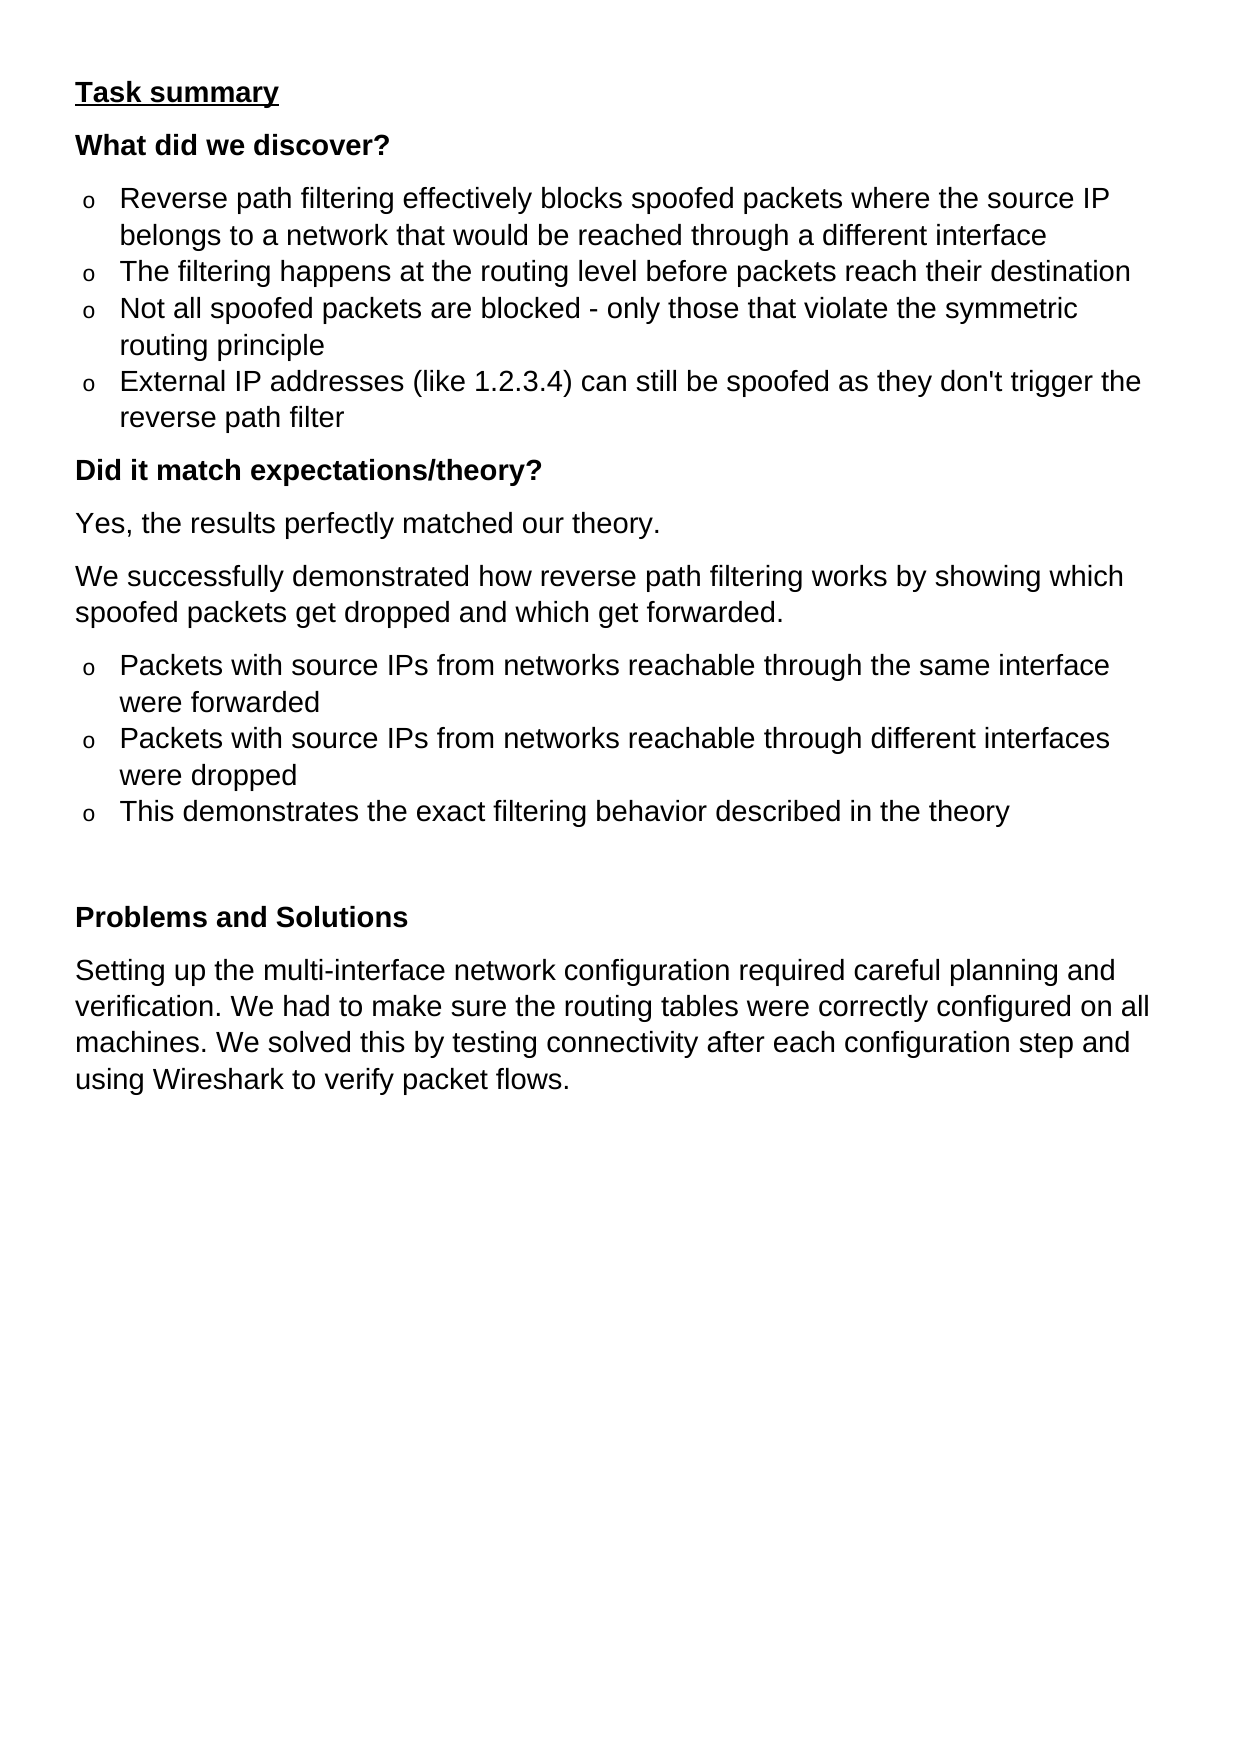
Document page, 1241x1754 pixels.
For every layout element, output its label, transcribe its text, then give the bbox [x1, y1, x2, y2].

text What did we discover? [75, 128, 1165, 161]
text Did it match expectations/theory? [75, 453, 1165, 487]
text Task summary [75, 75, 1165, 108]
text We successfully demonstrated how reverse path filtering works by showing which spoofed packets get dropped and which get forwarded. [75, 559, 1165, 629]
list External IP addresses (like 1.2.3.4) can still be spoofed as they don't trigger the reverse path filter [82, 364, 1165, 434]
text Problems and Solutions [75, 900, 1165, 934]
list Not all spoofed packets are blocked - only those that violate the symmetric routing principle [82, 291, 1165, 361]
list Packets with source IPs from networks reachable through different interfaces were dropped [82, 721, 1165, 791]
list Reverse path filtering effectively blocks spoofed packets where the source IP belongs to a network that would be reached through a different interface [82, 181, 1165, 251]
list This demonstrates the exact filtering behavior described in the theory [82, 794, 1165, 828]
list Packets with source IPs from networks reachable through the same interface were forwarded [82, 648, 1165, 718]
list The filtering happens at the routing level before packets reach their destination [82, 254, 1165, 288]
text Setting up the multi-interface network configuration required careful planning and verification. We had to make sure the routing tables were correctly configured on all machines. We solved this by testing connectivity after each configuration step and using Wireshark to verify packet flows. [75, 953, 1165, 1095]
text Yes, the results perfectly matched our theory. [75, 506, 1165, 540]
